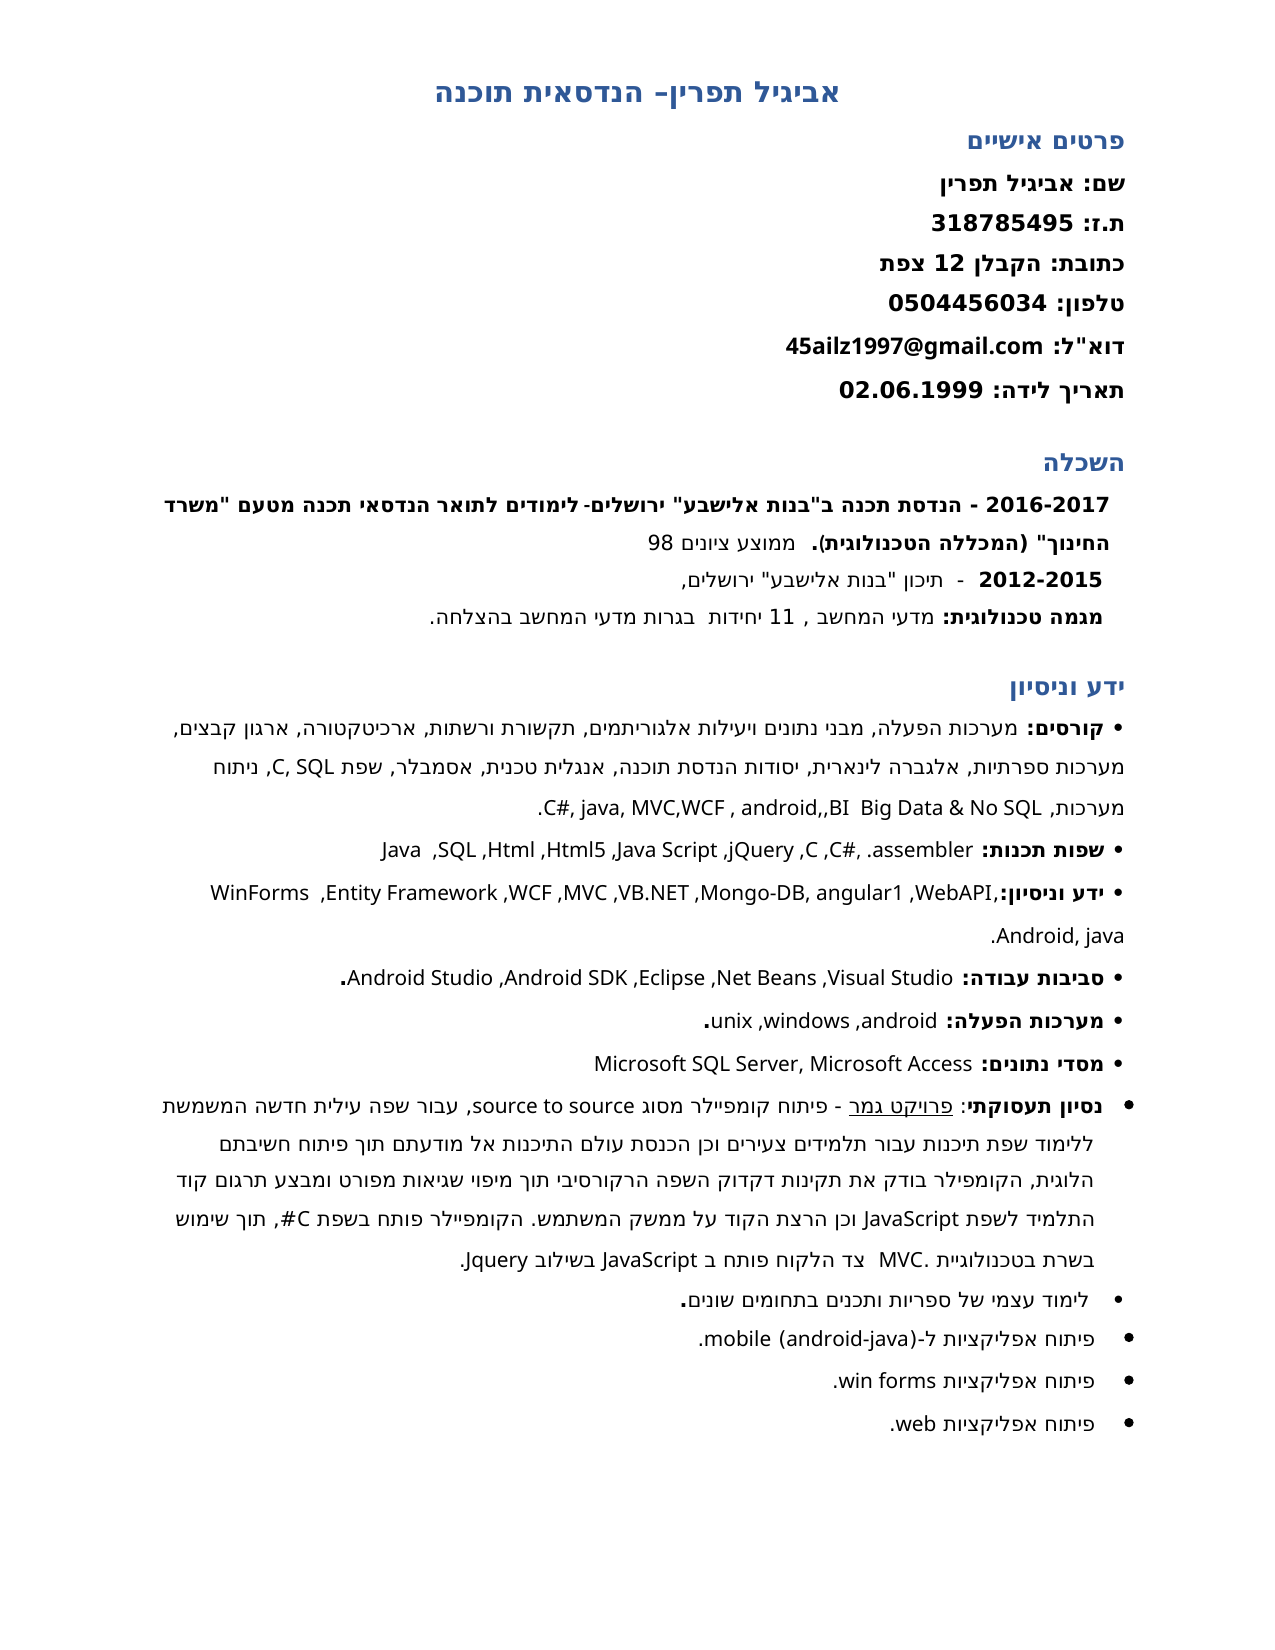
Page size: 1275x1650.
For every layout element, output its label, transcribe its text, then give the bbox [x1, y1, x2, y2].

text • סביבות עבודה: Android Studio ,Android SDK ,Eclipse ,Net Beans ,Visual Studio. [150, 963, 1125, 992]
text תאריך לידה: 02.06.1999 [150, 377, 1125, 404]
text 2016-2017 - הנדסת תכנה ב"בנות אלישבע" ירושלים- לימודים לתואר הנדסאי תכנה מטעם "משרד החינוך" (המכללה הטכנולוגית). ממוצע ציונים 98 [150, 492, 1110, 556]
text • שפות תכנות: Java ,SQL ,Html ,Html5 ,Java Script ,jQuery ,C ,C#, .assembler [150, 836, 1125, 864]
text • קורסים: מערכות הפעלה, מבני נתונים ויעילות אלגוריתמים, תקשורת ורשתות, ארכיטקטורה, ארגון קבצים, מערכות ספרתיות, אלגברה לינארית, יסודות הנדסת תוכנה, אנגלית טכנית, אסמבלר, שפת C, SQL, ניתוח מערכות, C#, java, MVC,WCF , android,,BI Big Data & No SQL. [150, 716, 1125, 821]
list פיתוח אפליקציות web. [150, 1409, 1124, 1438]
text • מסדי נתונים: Microsoft SQL Server, Microsoft Access [150, 1049, 1125, 1077]
text כתובת: הקבלן 12 צפת [150, 250, 1125, 277]
text • ידע וניסיון:,WinForms ,Entity Framework ,WCF ,MVC ,VB.NET ,Mongo-DB, angular1 ,WebAPI Android, java. [150, 878, 1125, 949]
text ת.ז: 318785495 [150, 210, 1125, 237]
text אביגיל תפרין– הנדסאית תוכנה [150, 76, 1125, 109]
text פרטים אישיים [150, 127, 1125, 156]
text ידע וניסיון [150, 672, 1125, 702]
text טלפון: 0504456034 [150, 290, 1125, 317]
text השכלה [150, 448, 1125, 478]
text מגמה טכנולוגית: מדעי המחשב , 11 יחידות בגרות מדעי המחשב בהצלחה. [150, 605, 1125, 629]
text • לימוד עצמי של ספריות ותכנים בתחומים שונים. [150, 1288, 1125, 1312]
text דוא"ל: 45ailz1997@gmail.com [150, 330, 1125, 362]
list נסיון תעסוקתי: פרויקט גמר - פיתוח קומפיילר מסוג source to source, עבור שפה עילית חדשה המשמשת ללימוד שפת תיכנות עבור תלמידים צעירים וכן הכנסת עולם התיכנות אל מודעתם תוך פיתוח חשיבתם הלוגית, הקומפילר בודק את תקינות דקדוק השפה הרקורסיבי תוך מיפוי שגיאות מפורט ומבצע תרגום קוד התלמיד לשפת JavaScript וכן הרצת הקוד על ממשק המשתמש. הקומפיילר פותח בשפת C#, תוך שימוש בשרת בטכנולוגיית .MVC צד הלקוח פותח ב JavaScript בשילוב Jquery. [150, 1091, 1124, 1273]
text 2012-2015 - תיכון "בנות אלישבע" ירושלים, [150, 568, 1125, 593]
list פיתוח אפליקציות win forms. [150, 1367, 1124, 1395]
text שם: אביגיל תפרין [150, 170, 1125, 197]
list פיתוח אפליקציות ל-(android-java) mobile. [150, 1324, 1124, 1352]
text • מערכות הפעלה: unix ,windows ,android. [150, 1006, 1125, 1034]
